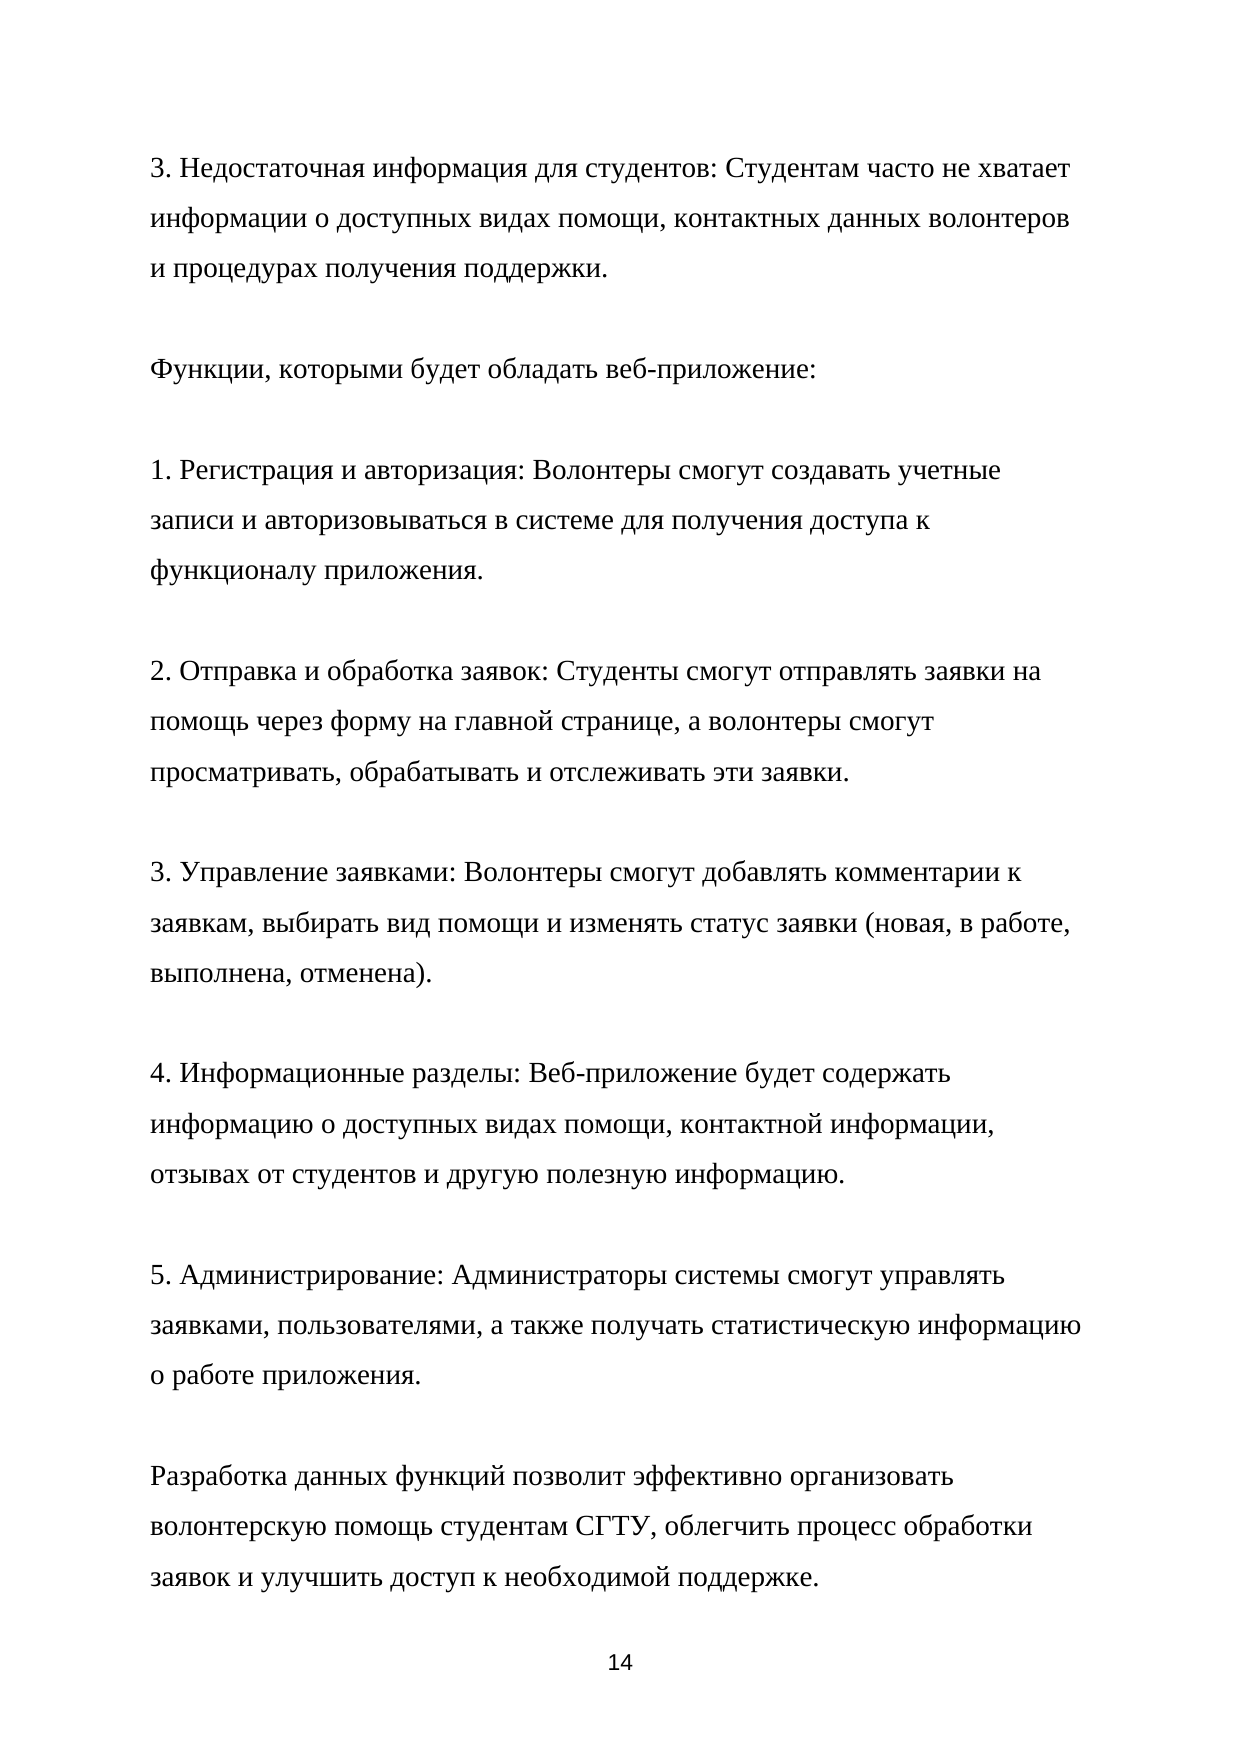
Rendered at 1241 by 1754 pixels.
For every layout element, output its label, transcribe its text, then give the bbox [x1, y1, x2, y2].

text 4. Информационные разделы: Веб-приложение будет содержать информацию о доступных видах помощи, контактной информации, отзывах от студентов и другую полезную информацию. [150, 1056, 1090, 1190]
text 5. Администрирование: Администраторы системы смогут управлять заявками, пользователями, а также получать статистическую информацию о работе приложения. [150, 1257, 1090, 1391]
text 3. Управление заявками: Волонтеры смогут добавлять комментарии к заявкам, выбирать вид помощи и изменять статус заявки (новая, в работе, выполнена, отменена). [150, 854, 1090, 988]
text 1. Регистрация и авторизация: Волонтеры смогут создавать учетные записи и авторизовываться в системе для получения доступа к функционалу приложения. [150, 452, 1090, 586]
text 3. Недостаточная информация для студентов: Студентам часто не хватает информации о доступных видах помощи, контактных данных волонтеров и процедурах получения поддержки. [150, 150, 1090, 284]
text Функции, которыми будет обладать веб-приложение: [150, 351, 1090, 385]
text 2. Отправка и обработка заявок: Студенты смогут отправлять заявки на помощь через форму на главной странице, а волонтеры смогут просматривать, обрабатывать и отслеживать эти заявки. [150, 653, 1090, 787]
text Разработка данных функций позволит эффективно организовать волонтерскую помощь студентам СГТУ, облегчить процесс обработки заявок и улучшить доступ к необходимой поддержке. [150, 1458, 1090, 1592]
